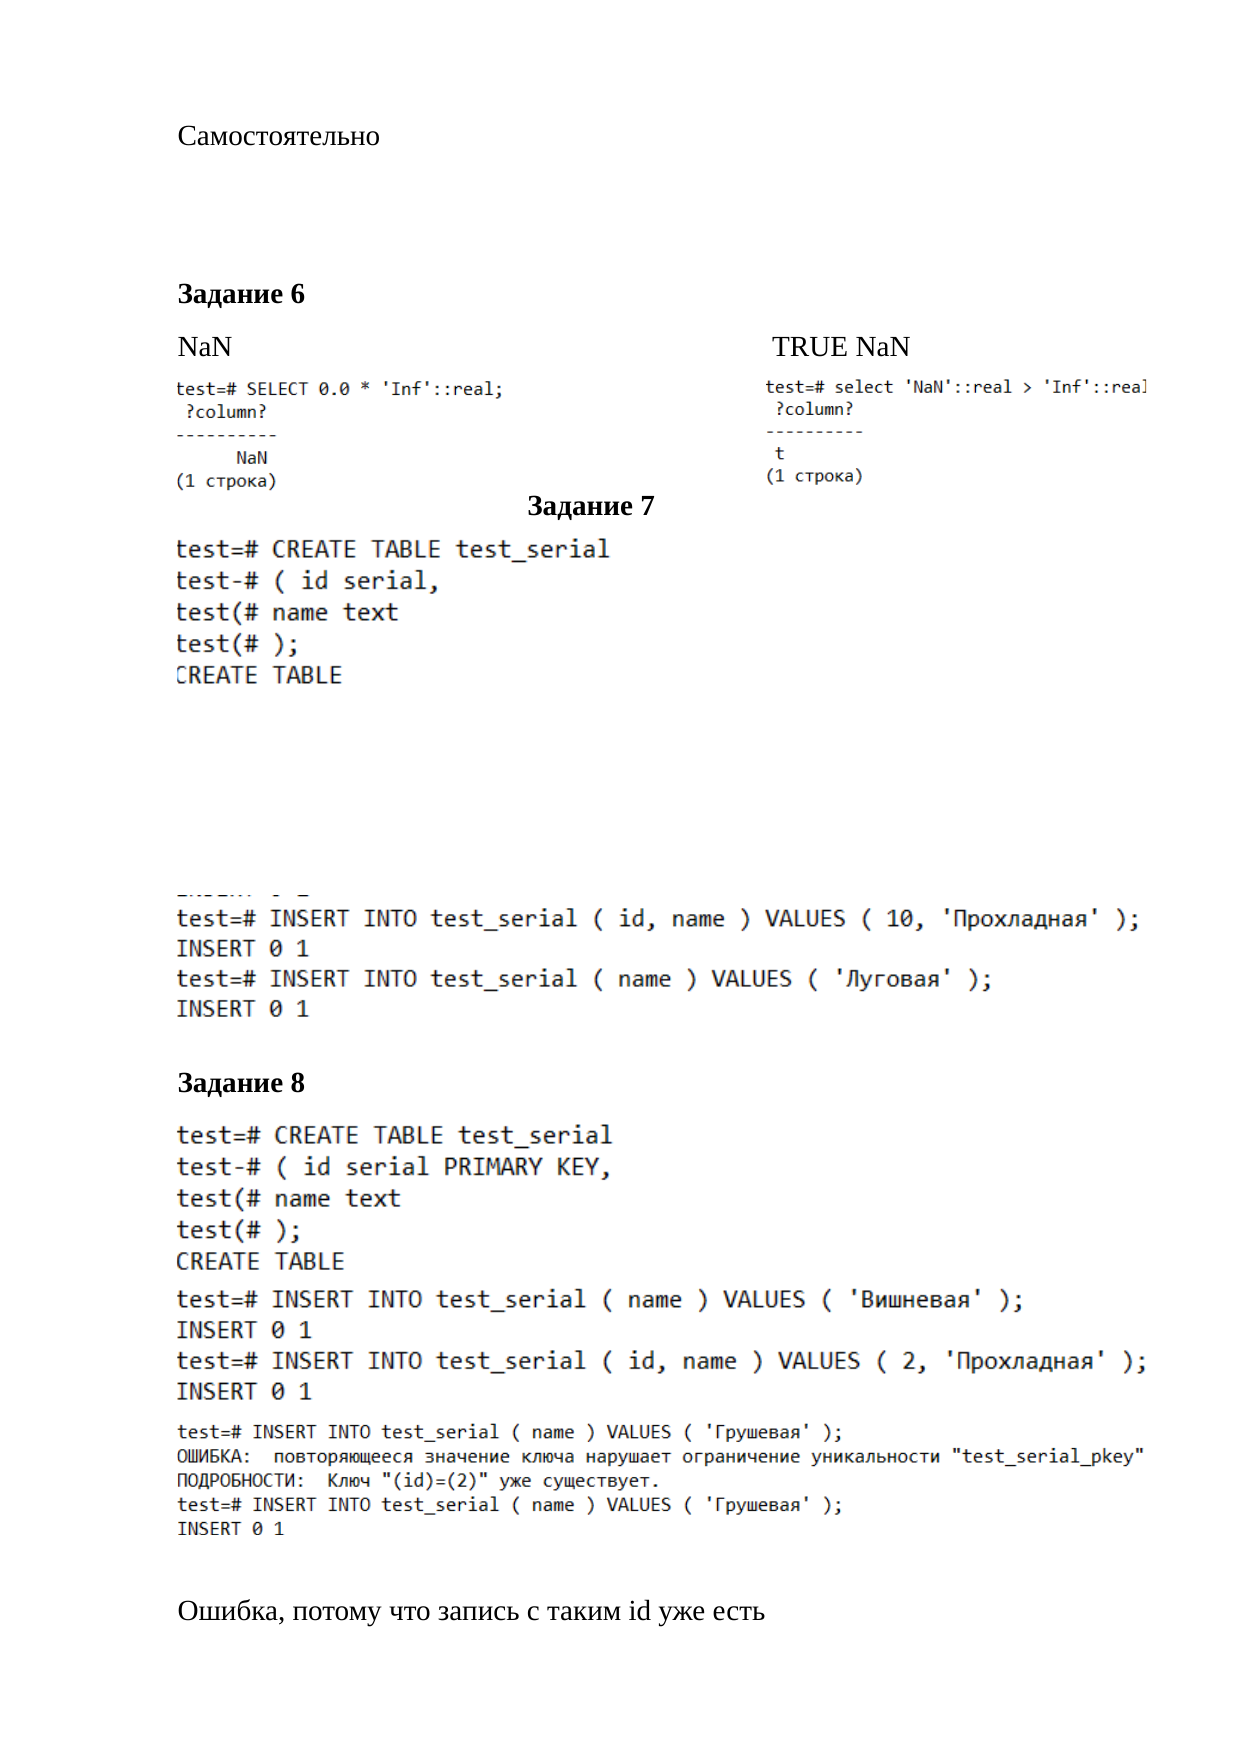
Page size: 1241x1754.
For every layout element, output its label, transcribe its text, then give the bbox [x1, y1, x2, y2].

picture [766, 374, 1147, 494]
picture [176, 1117, 626, 1278]
text NaN TRUE NaN [177, 329, 1152, 363]
text Задание 7 [177, 488, 1152, 521]
picture [177, 371, 509, 493]
picture [177, 532, 618, 687]
picture [177, 895, 1148, 1023]
text Задание 6 [177, 277, 1152, 310]
picture [177, 1280, 1148, 1403]
text Задание 8 [177, 957, 1152, 1099]
picture [177, 1420, 1148, 1535]
text Самостоятельно [177, 118, 1152, 152]
